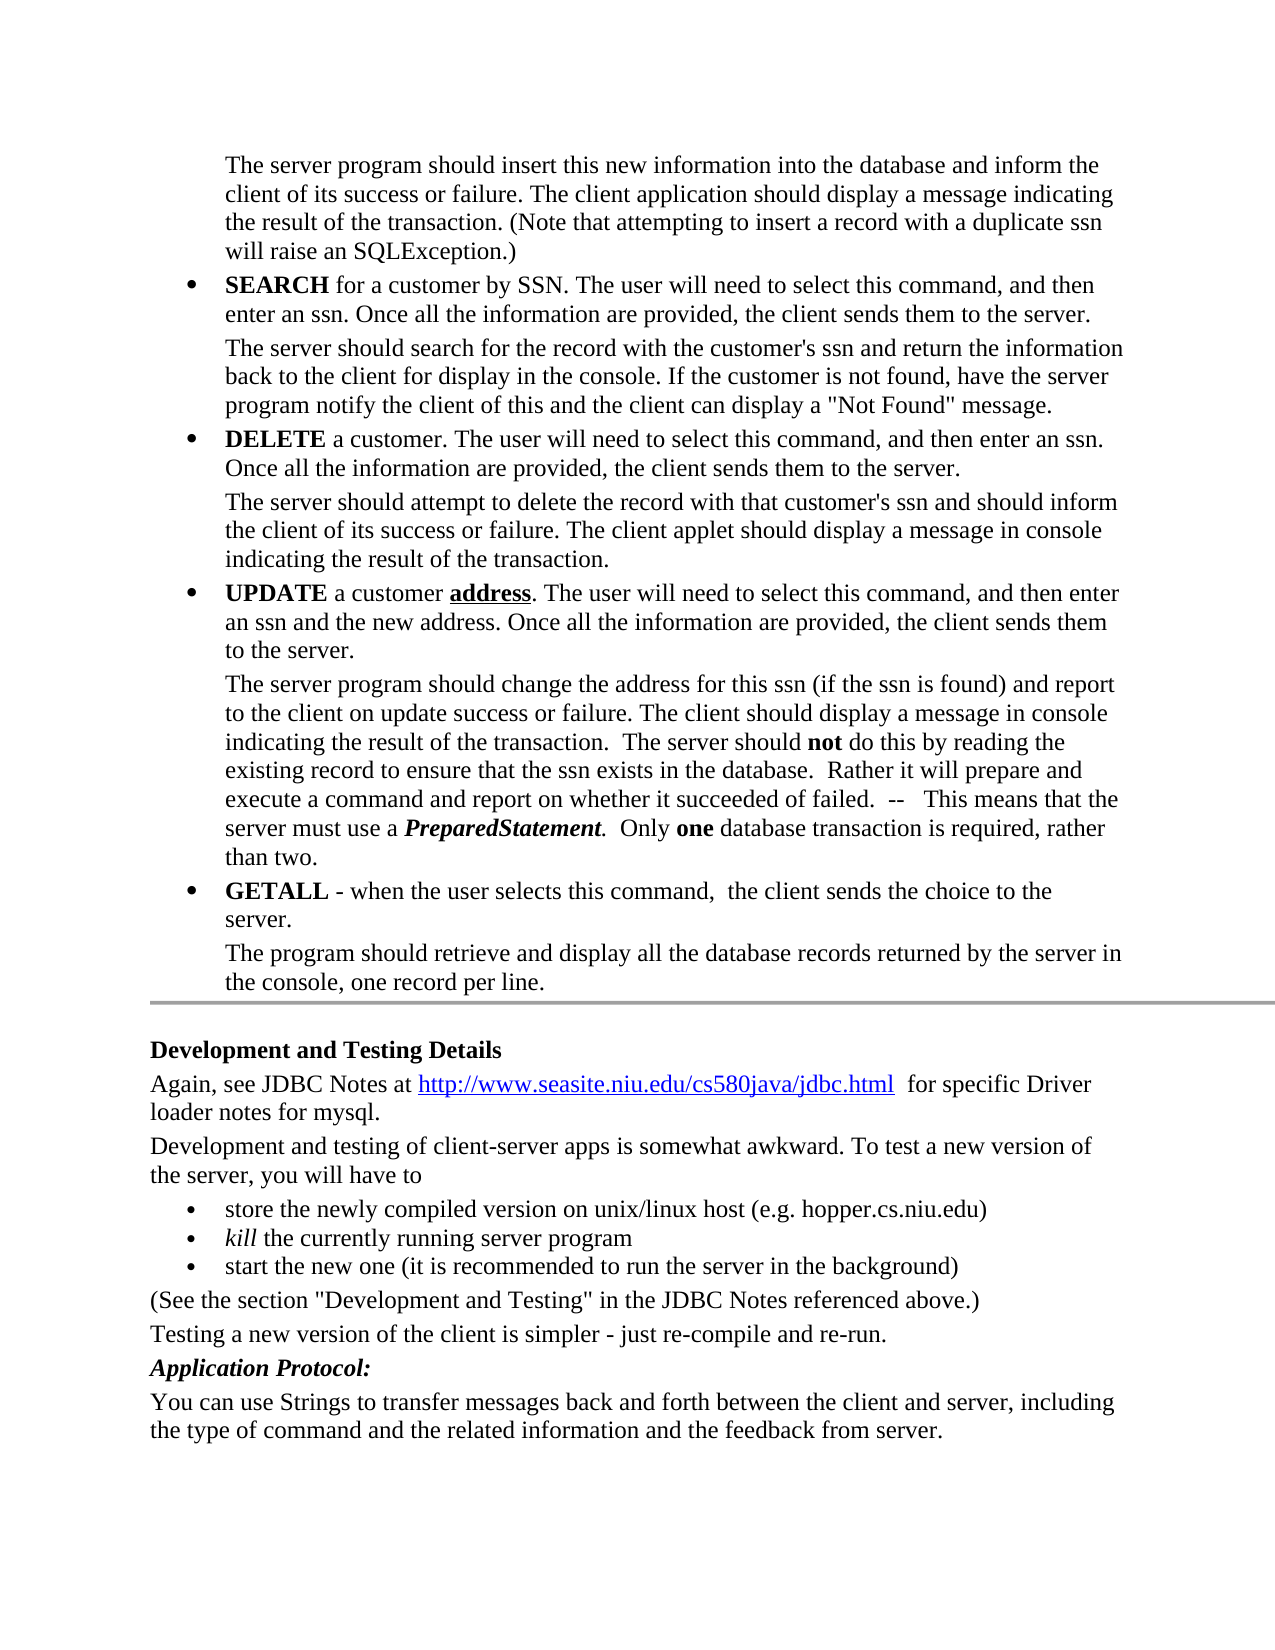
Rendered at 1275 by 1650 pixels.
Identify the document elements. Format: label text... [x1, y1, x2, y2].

text Testing a new version of the client is simpler - just re-compile and re-run. [150, 1319, 1125, 1348]
text The server program should change the address for this ssn (if the ssn is found) and report to the client on update success or failure. The client should display a message in console indicating the result of the transaction. The server should not do this by reading the existing record to ensure that the ssn exists in the database. Rather it will prepare and execute a command and report on whether it succeeded of failed. -- This means that the server must use a PreparedStatement. Only one database transaction is required, rather than two. [225, 669, 1125, 871]
text The server should attempt to delete the record with that customer's ssn and should inform the client of its success or failure. The client applet should display a message in console indicating the result of the transaction. [225, 487, 1125, 573]
text The program should retrieve and display all the database records returned by the server in the console, one record per line. [225, 938, 1125, 996]
list start the new one (it is recommended to run the server in the background) [187, 1251, 1125, 1280]
text (See the section "Development and Testing" in the JDBC Notes referenced above.) [150, 1285, 1125, 1314]
text The server should search for the record with the customer's ssn and return the information back to the client for display in the console. If the customer is not found, have the server program notify the client of this and the client can display a "Not Found" message. [225, 333, 1125, 419]
list kill the currently running server program [187, 1223, 1125, 1251]
list UPDATE a customer address. The user will need to select this command, and then enter an ssn and the new address. Once all the information are provided, the client sends them to the server. [187, 578, 1125, 664]
text Development and testing of client-server apps is somewhat awkward. To test a new version of the server, you will have to [150, 1131, 1125, 1189]
text The server program should insert this new information into the database and inform the client of its success or failure. The client application should display a message indicating the result of the transaction. (Note that attempting to insert a record with a duplicate ssn will raise an SQLException.) [225, 150, 1125, 265]
text Again, see JDBC Notes at http://www.seasite.niu.edu/cs580java/jdbc.html for specific Driver loader notes for mysql. [150, 1069, 1125, 1126]
list store the newly compiled version on unix/linux host (e.g. hopper.cs.niu.edu) [187, 1194, 1125, 1223]
list SEARCH for a customer by SSN. The user will need to select this command, and then enter an ssn. Once all the information are provided, the client sends them to the server. [187, 270, 1125, 328]
text Development and Testing Details [150, 1035, 1125, 1063]
text You can use Strings to transfer messages back and forth between the client and server, including the type of command and the related information and the feedback from server. [150, 1387, 1125, 1444]
text Application Protocol: [150, 1353, 1125, 1382]
list GETALL - when the user selects this command, the client sends the choice to the server. [187, 876, 1125, 933]
list DELETE a customer. The user will need to select this command, and then enter an ssn. Once all the information are provided, the client sends them to the server. [187, 424, 1125, 482]
